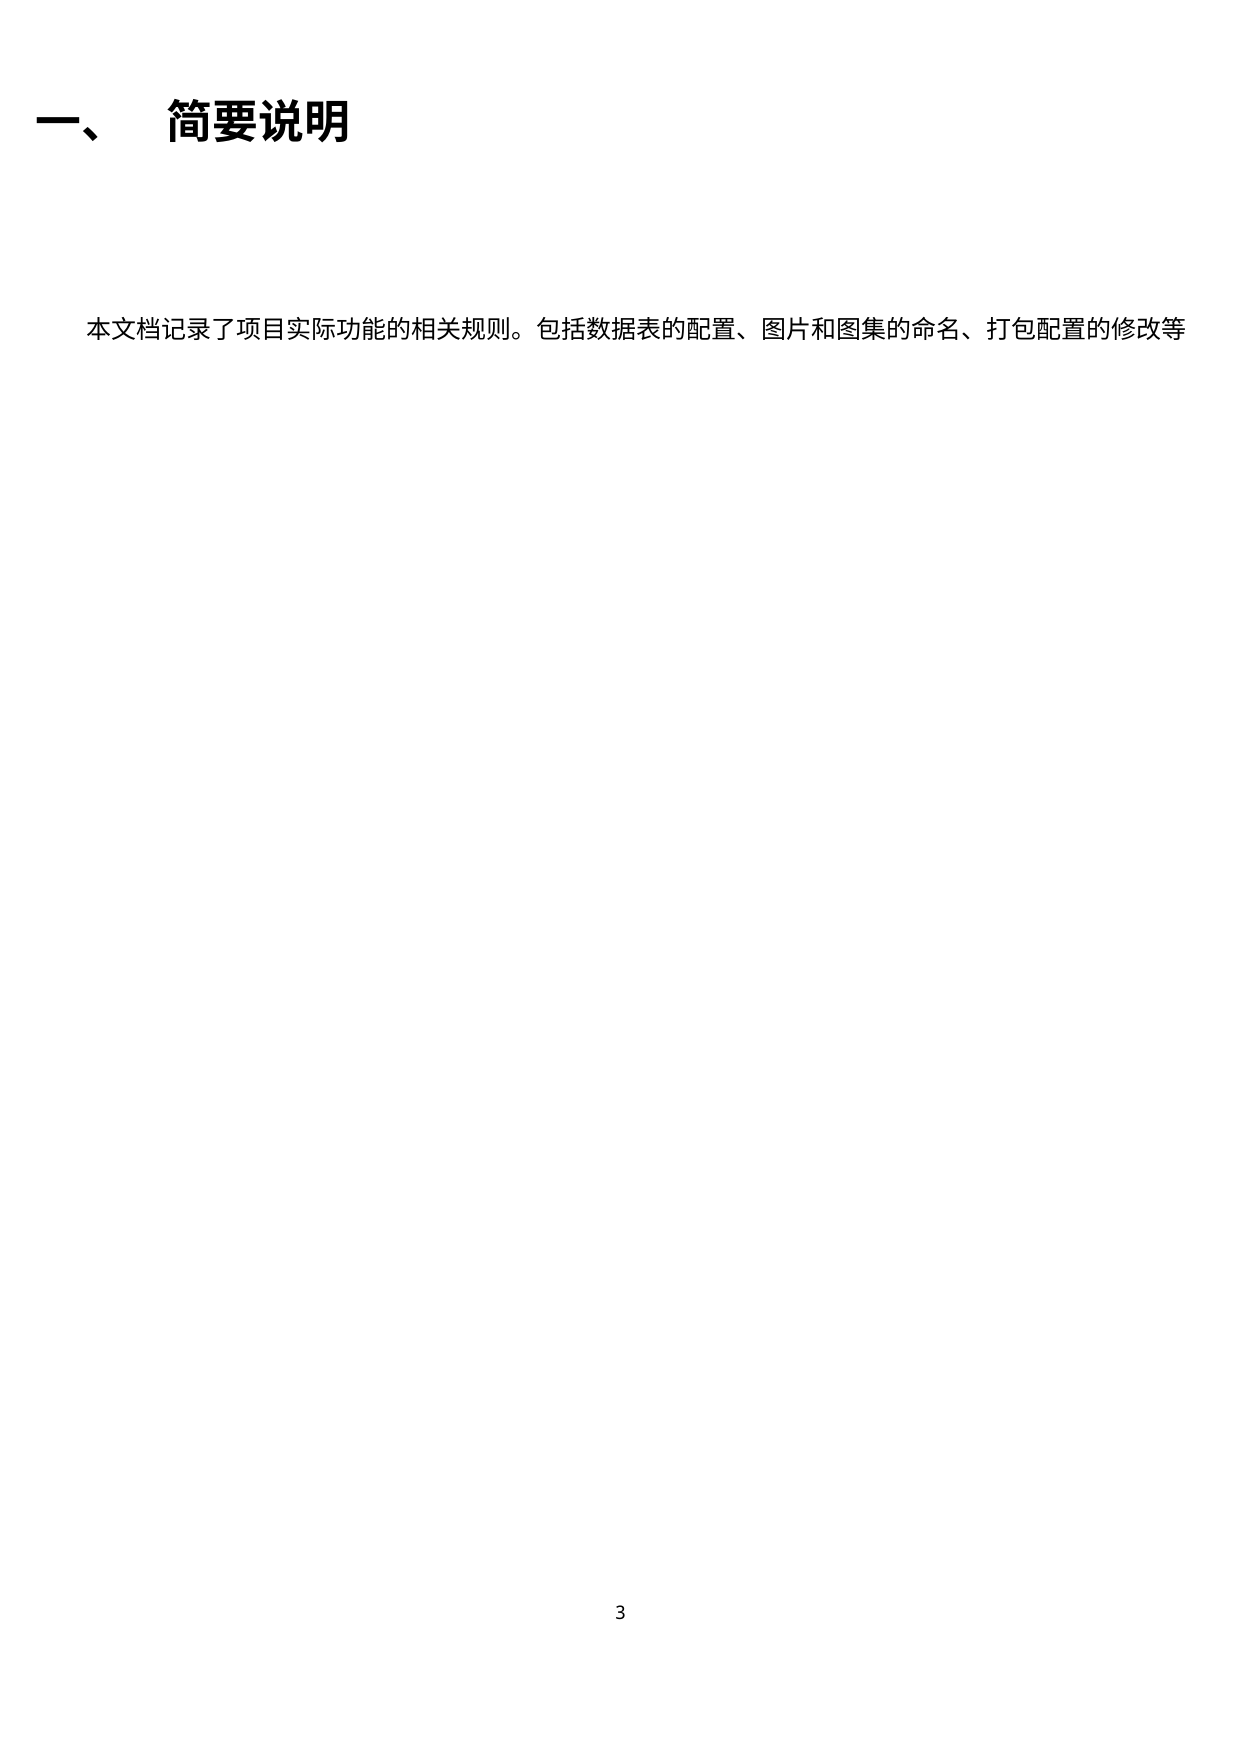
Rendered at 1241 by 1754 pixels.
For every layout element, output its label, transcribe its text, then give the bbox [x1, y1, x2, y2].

subtitle 简要说明 [35, 70, 1205, 167]
text 本文档记录了项目实际功能的相关规则。包括数据表的配置、图片和图集的命名、打包配置的修改等 [35, 295, 1205, 360]
